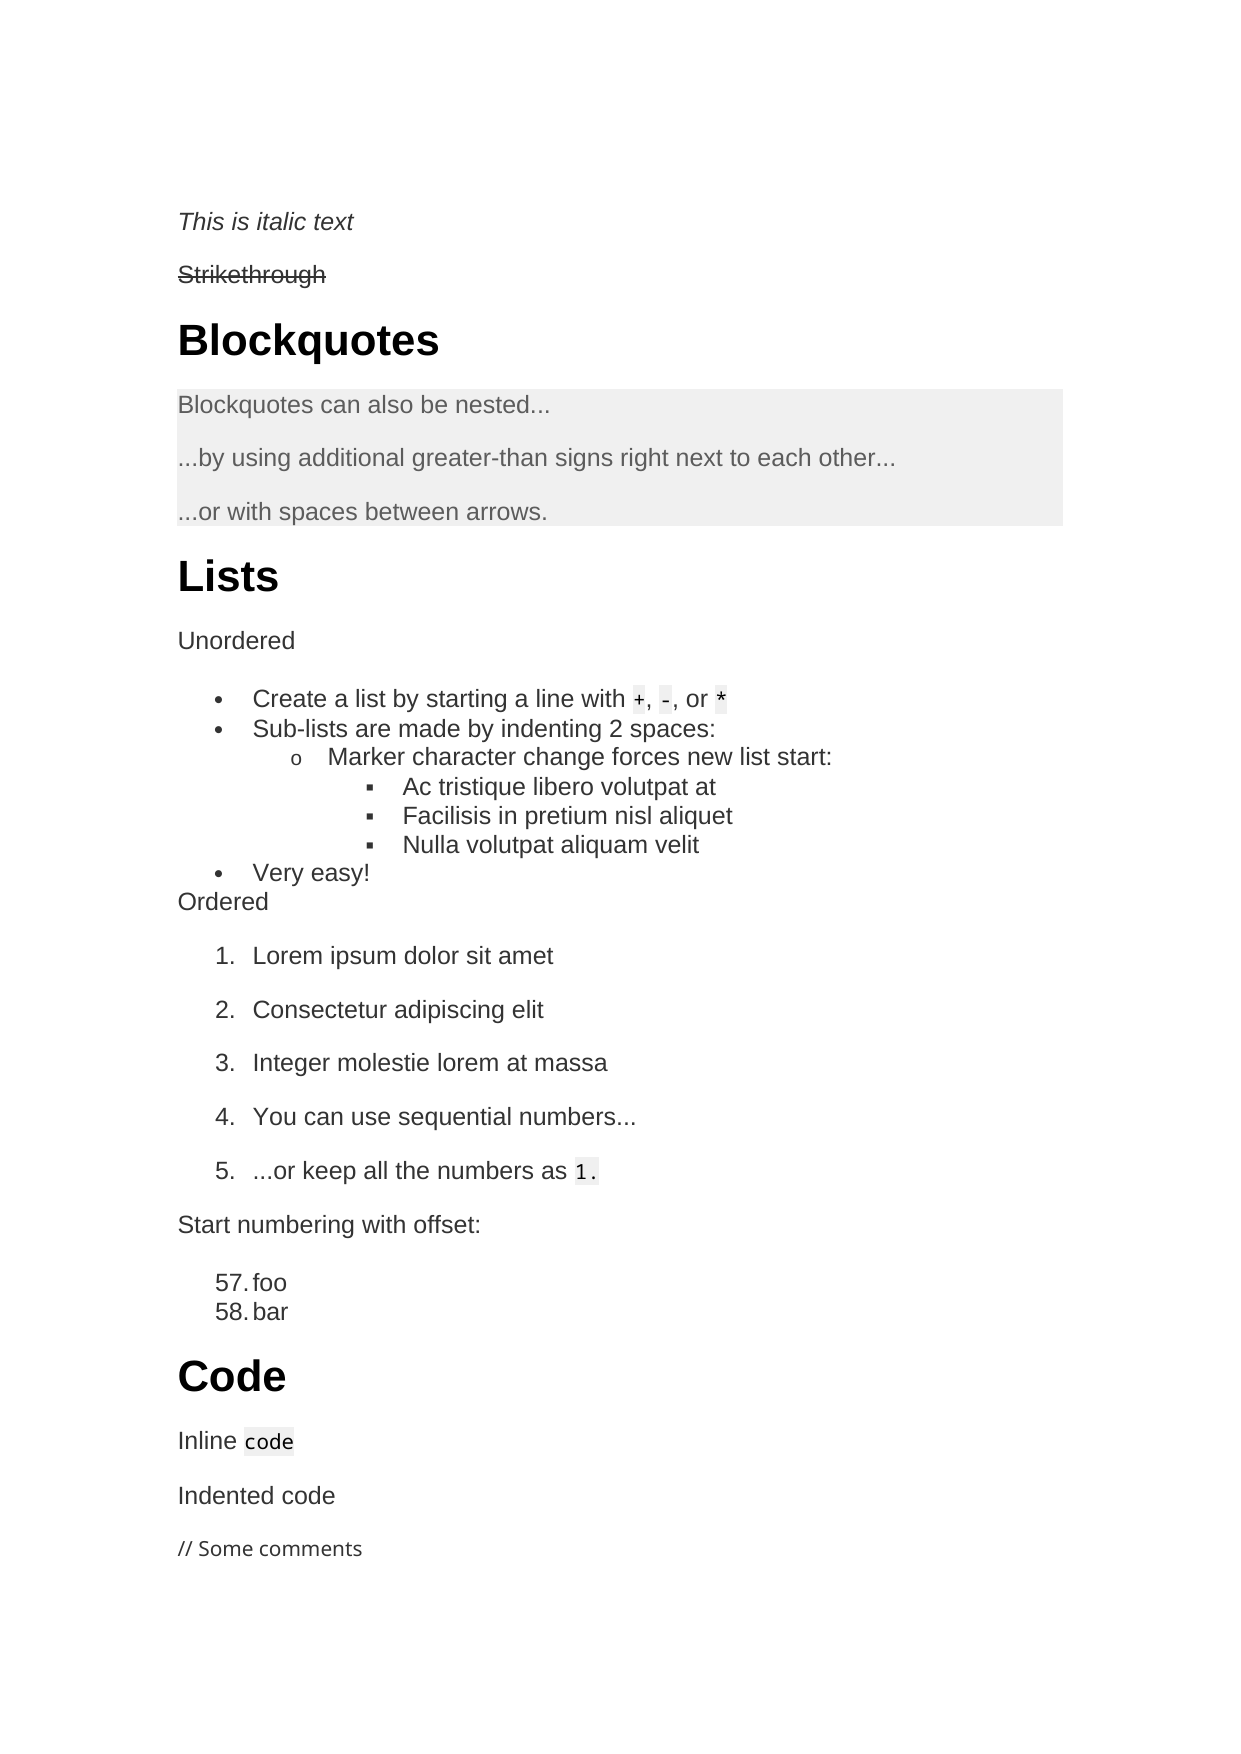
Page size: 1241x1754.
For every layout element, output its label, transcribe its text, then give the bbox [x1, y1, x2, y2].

list Consectetur adipiscing elit [215, 994, 1063, 1023]
list Ac tristique libero volutpat at [365, 772, 1063, 801]
text ...by using additional greater-than signs right next to each other... [177, 443, 1063, 472]
list Facilisis in pretium nisl aliquet [365, 801, 1063, 829]
text Unordered [177, 626, 1063, 655]
list bar [215, 1297, 1063, 1326]
list You can use sequential numbers... [215, 1102, 1063, 1131]
list ...or keep all the numbers as 1. [215, 1156, 1063, 1185]
text ...or with spaces between arrows. [177, 497, 1063, 526]
list Nulla volutpat aliquam velit [365, 829, 1063, 858]
text Start numbering with offset: [177, 1210, 1063, 1239]
list Create a list by starting a line with +, -, or * [215, 684, 1063, 714]
text Strikethrough [177, 261, 1063, 289]
text Indented code [177, 1481, 1063, 1509]
text Code [177, 1351, 1063, 1401]
text Lists [177, 551, 1063, 601]
text Ordered [177, 887, 1063, 916]
list Lorem ipsum dolor sit amet [215, 941, 1063, 969]
text Inline code [177, 1426, 1063, 1456]
list foo [215, 1268, 1063, 1297]
text Blockquotes [177, 314, 1063, 364]
list Integer molestie lorem at massa [215, 1048, 1063, 1077]
list Very easy! [215, 858, 1063, 887]
list Sub-lists are made by indenting 2 spaces: [215, 714, 1063, 742]
text Blockquotes can also be nested... [177, 389, 1063, 418]
text This is italic text [177, 207, 1063, 236]
text // Some comments [177, 1534, 1063, 1563]
list Marker character change forces new list start: [290, 742, 1063, 772]
